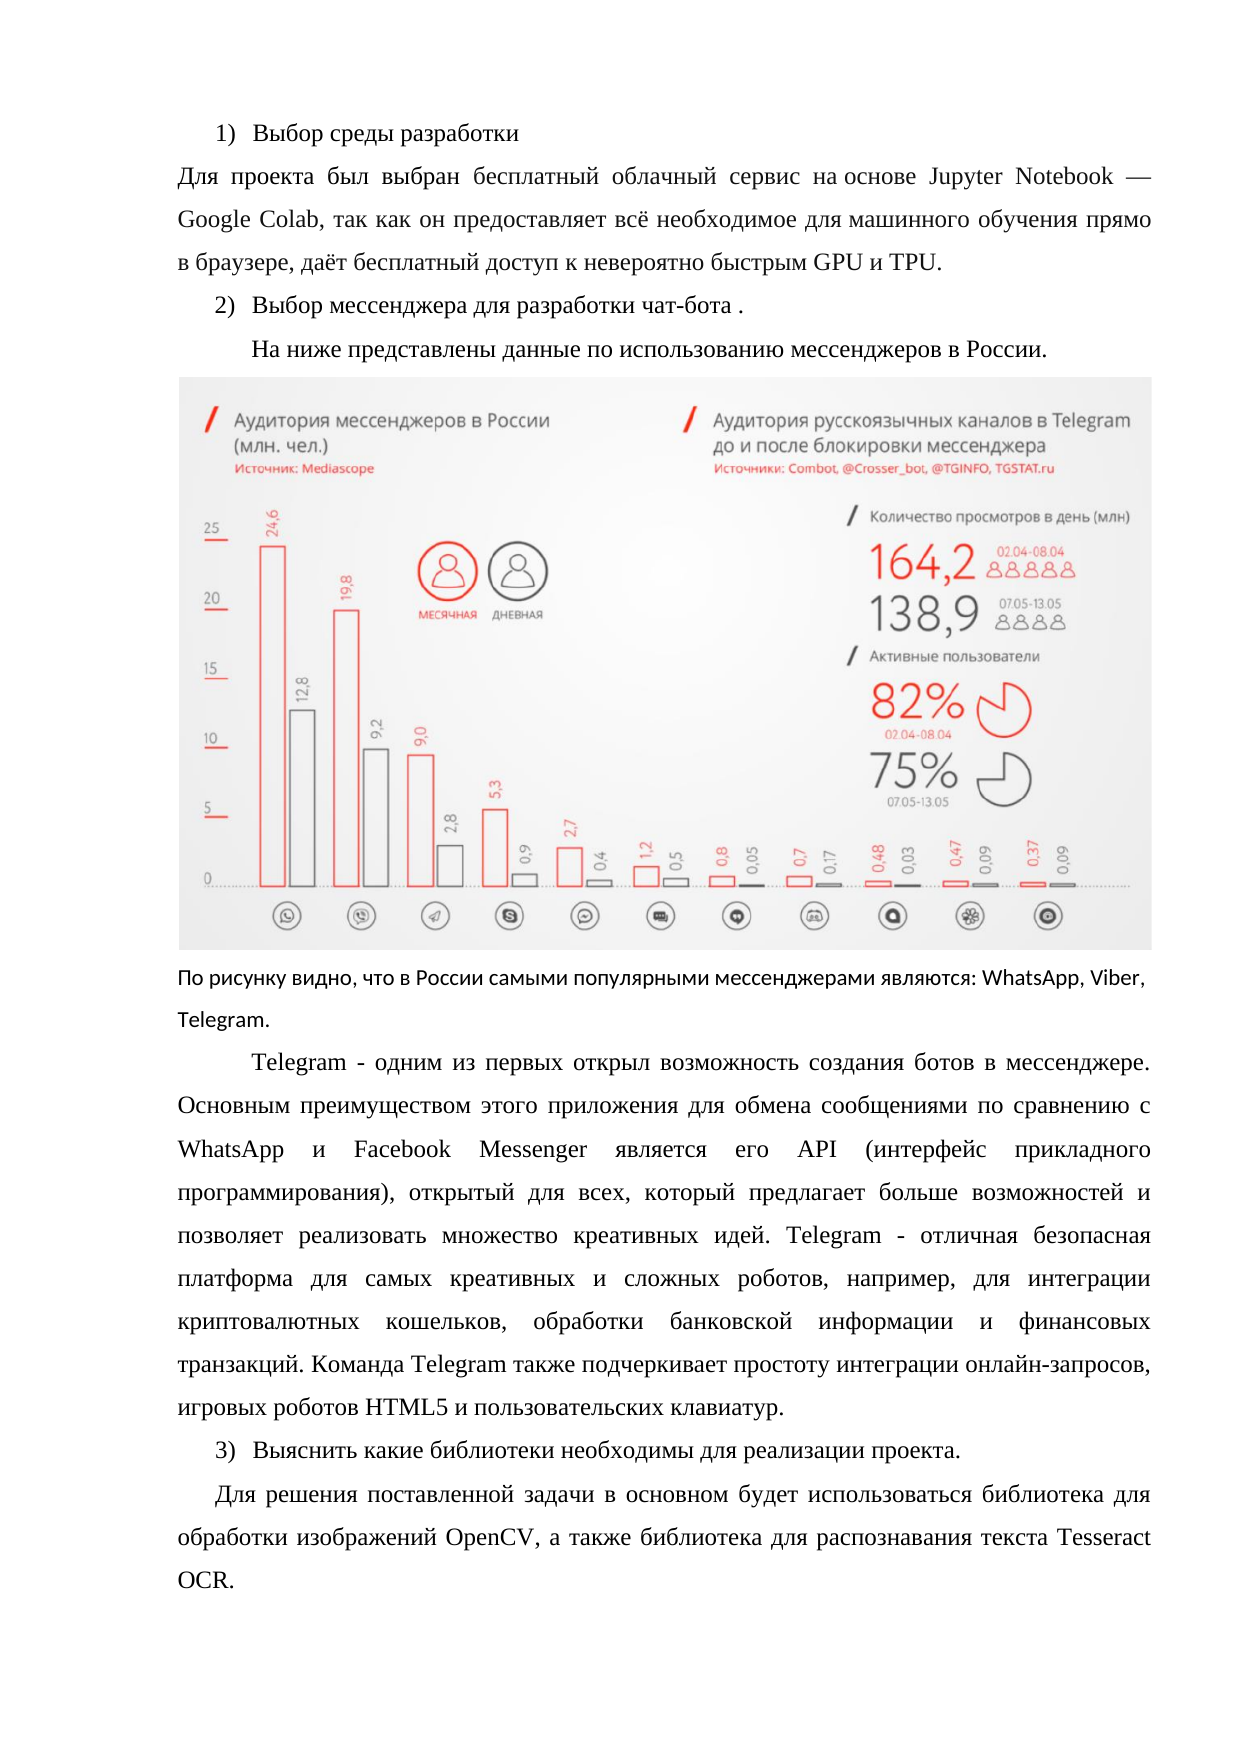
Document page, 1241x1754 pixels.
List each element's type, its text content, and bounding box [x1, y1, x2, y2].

list Выяснить какие библиотеки необходимы для реализации проекта. [215, 1436, 1152, 1464]
list Выбор среды разработки [215, 118, 1152, 147]
text Telegram - одним из первых открыл возможность создания ботов в мессенджере. Основным преимуществом этого приложения для обмена сообщениями по сравнению с WhatsApp и Facebook Messenger является его API (интерфейс прикладного программирования), открытый для всех, который предлагает больше возможностей и позволяет реализовать множество креативных идей. Telegram - отличная безопасная платформа для самых креативных и сложных роботов, например, для интеграции криптовалютных кошельков, обработки банковской информации и финансовых транзакций. Команда Telegram также подчеркивает простоту интеграции онлайн-запросов, игровых роботов HTML5 и пользовательских клавиатур. [177, 1047, 1152, 1421]
text Для проекта был выбран бесплатный облачный сервис на основе Jupyter Notebook — Google Colab, так как он предоставляет всё необходимое для машинного обучения прямо в браузере, даёт бесплатный доступ к невероятно быстрым GPU и TPU. [177, 161, 1152, 204]
text На ниже представлены данные по использованию мессенджеров в России. [177, 334, 1152, 362]
list Выбор мессенджера для разработки чат-бота . [214, 291, 1152, 319]
picture [177, 376, 1152, 950]
text Для проекта был выбран бесплатный облачный сервис на основе Jupyter Notebook — Google Colab, так как он предоставляет всё необходимое для машинного обучения прямо в браузере, даёт бесплатный доступ к невероятно быстрым GPU и TPU. [177, 233, 1152, 276]
text Для решения поставленной задачи в основном будет использоваться библиотека для обработки изображений OpenCV, а также библиотека для распознавания текста Tesseract OCR. [177, 1479, 1152, 1594]
text По рисунку видно, что в России самыми популярными мессенджерами являются: WhatsApp, Viber, Telegram. [177, 963, 1152, 1033]
